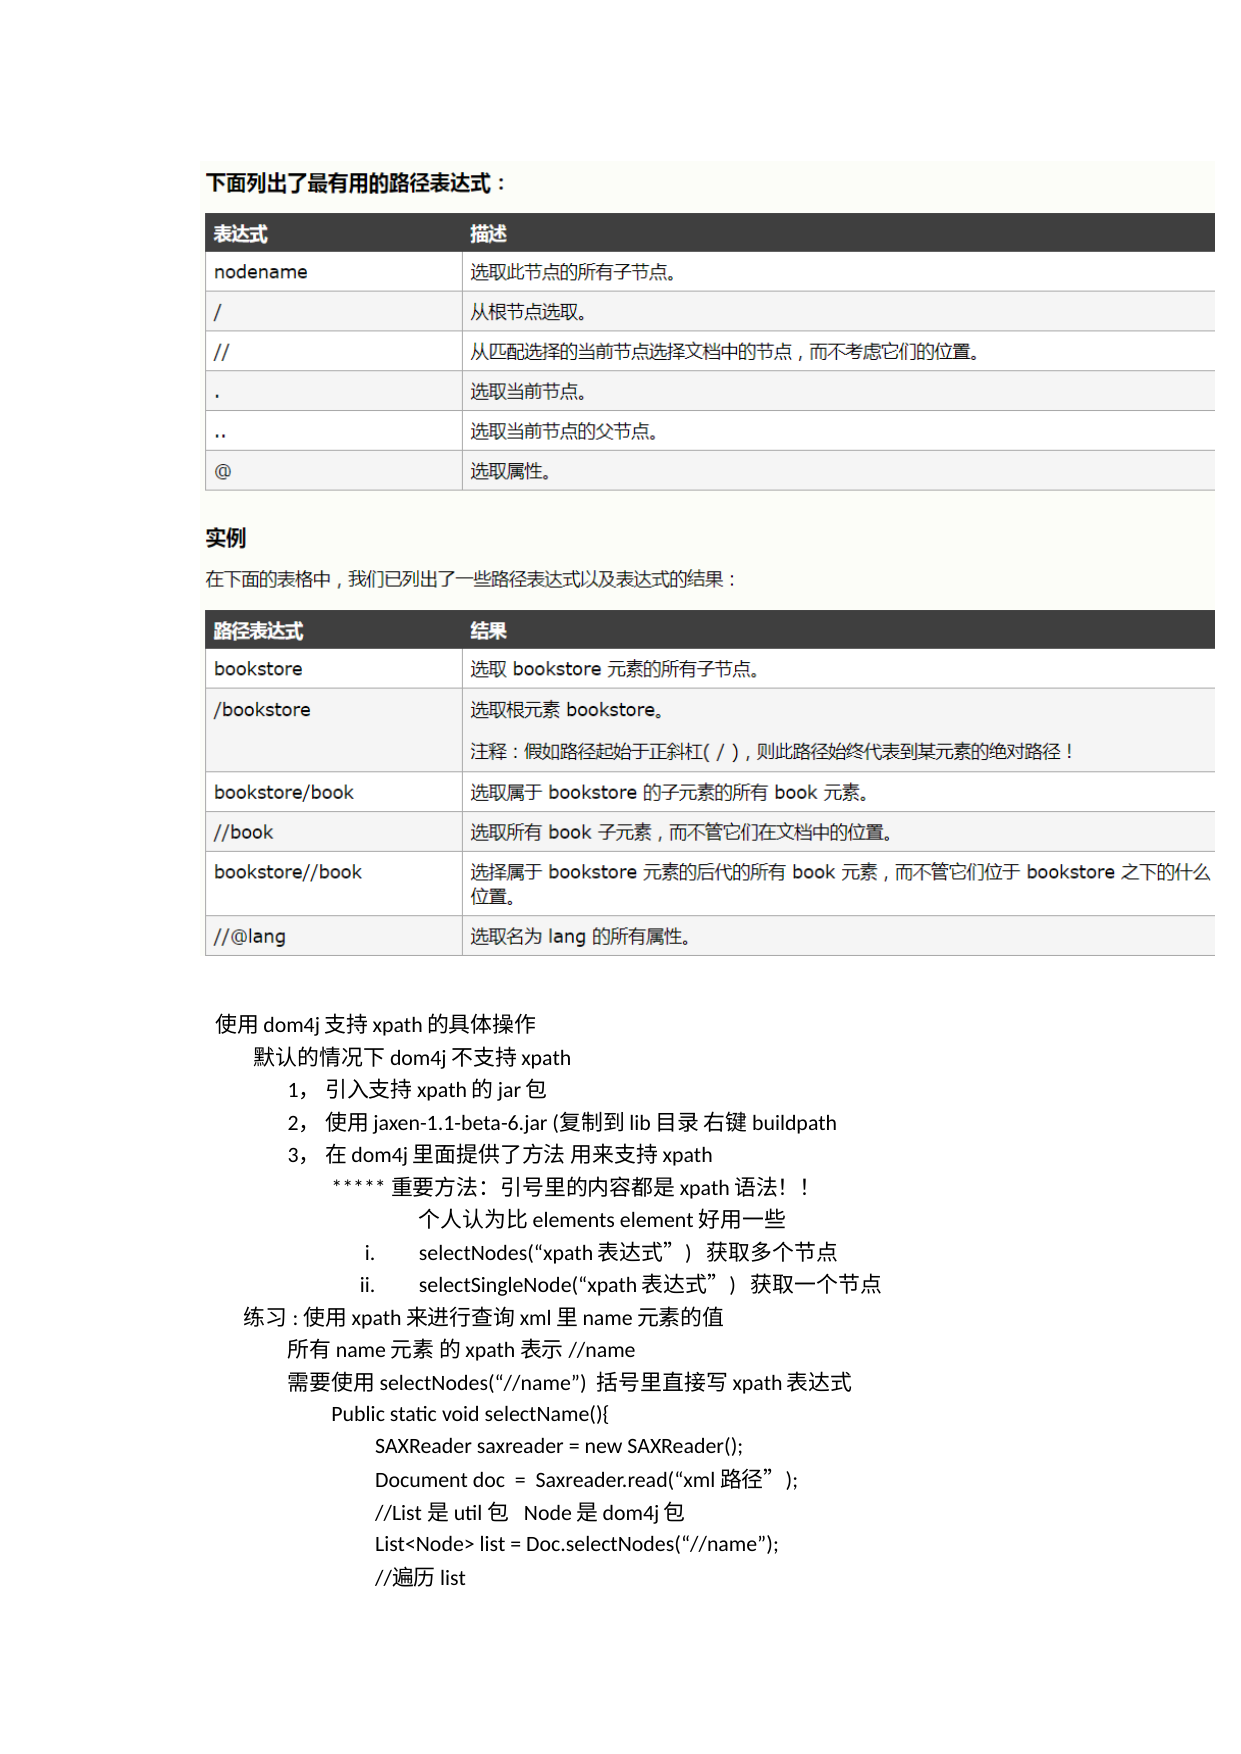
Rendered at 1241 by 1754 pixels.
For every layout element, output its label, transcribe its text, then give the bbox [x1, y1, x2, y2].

text SAXReader saxreader = new SAXReader(); [244, 1429, 1128, 1462]
text 默认的情况下 dom4j不支持xpath [200, 1039, 1128, 1072]
text 所有name元素 的xpath表示 //name [244, 1332, 1128, 1364]
list selectSingleNode(“xpath表达式”) 获取一个节点 [375, 1267, 1128, 1299]
text //List 是 util 包 Node是dom4j包 [244, 1494, 1128, 1527]
picture [200, 161, 1215, 956]
text 使用dom4j支持xpath的具体操作 [200, 1007, 1128, 1039]
text ***** 重要方法：引号里的内容都是xpath语法！！ [325, 1169, 1128, 1202]
list selectNodes(“xpath表达式”) 获取多个节点 [375, 1234, 1128, 1267]
text 个人认为比elements element 好用一些 [412, 1202, 1128, 1234]
text 需要使用selectNodes(“//name”) 括号里直接写xpath表达式 [244, 1364, 1128, 1397]
text 练习 : 使用xpath来进行查询xml里name元素的值 [244, 1299, 1128, 1332]
text //遍历list [244, 1559, 1128, 1592]
text Document doc = Saxreader.read(“xml路径”); [244, 1462, 1128, 1494]
list 引入支持xpath的jar包 [287, 1072, 1128, 1104]
text List<Node> list = Doc.selectNodes(“//name”); [244, 1527, 1128, 1559]
list 使用jaxen-1.1-beta-6.jar (复制到lib目录 右键buildpath [287, 1104, 1128, 1137]
list 在dom4j里面提供了方法 用来支持xpath [287, 1137, 1128, 1169]
text Public static void selectName(){ [244, 1397, 1128, 1429]
